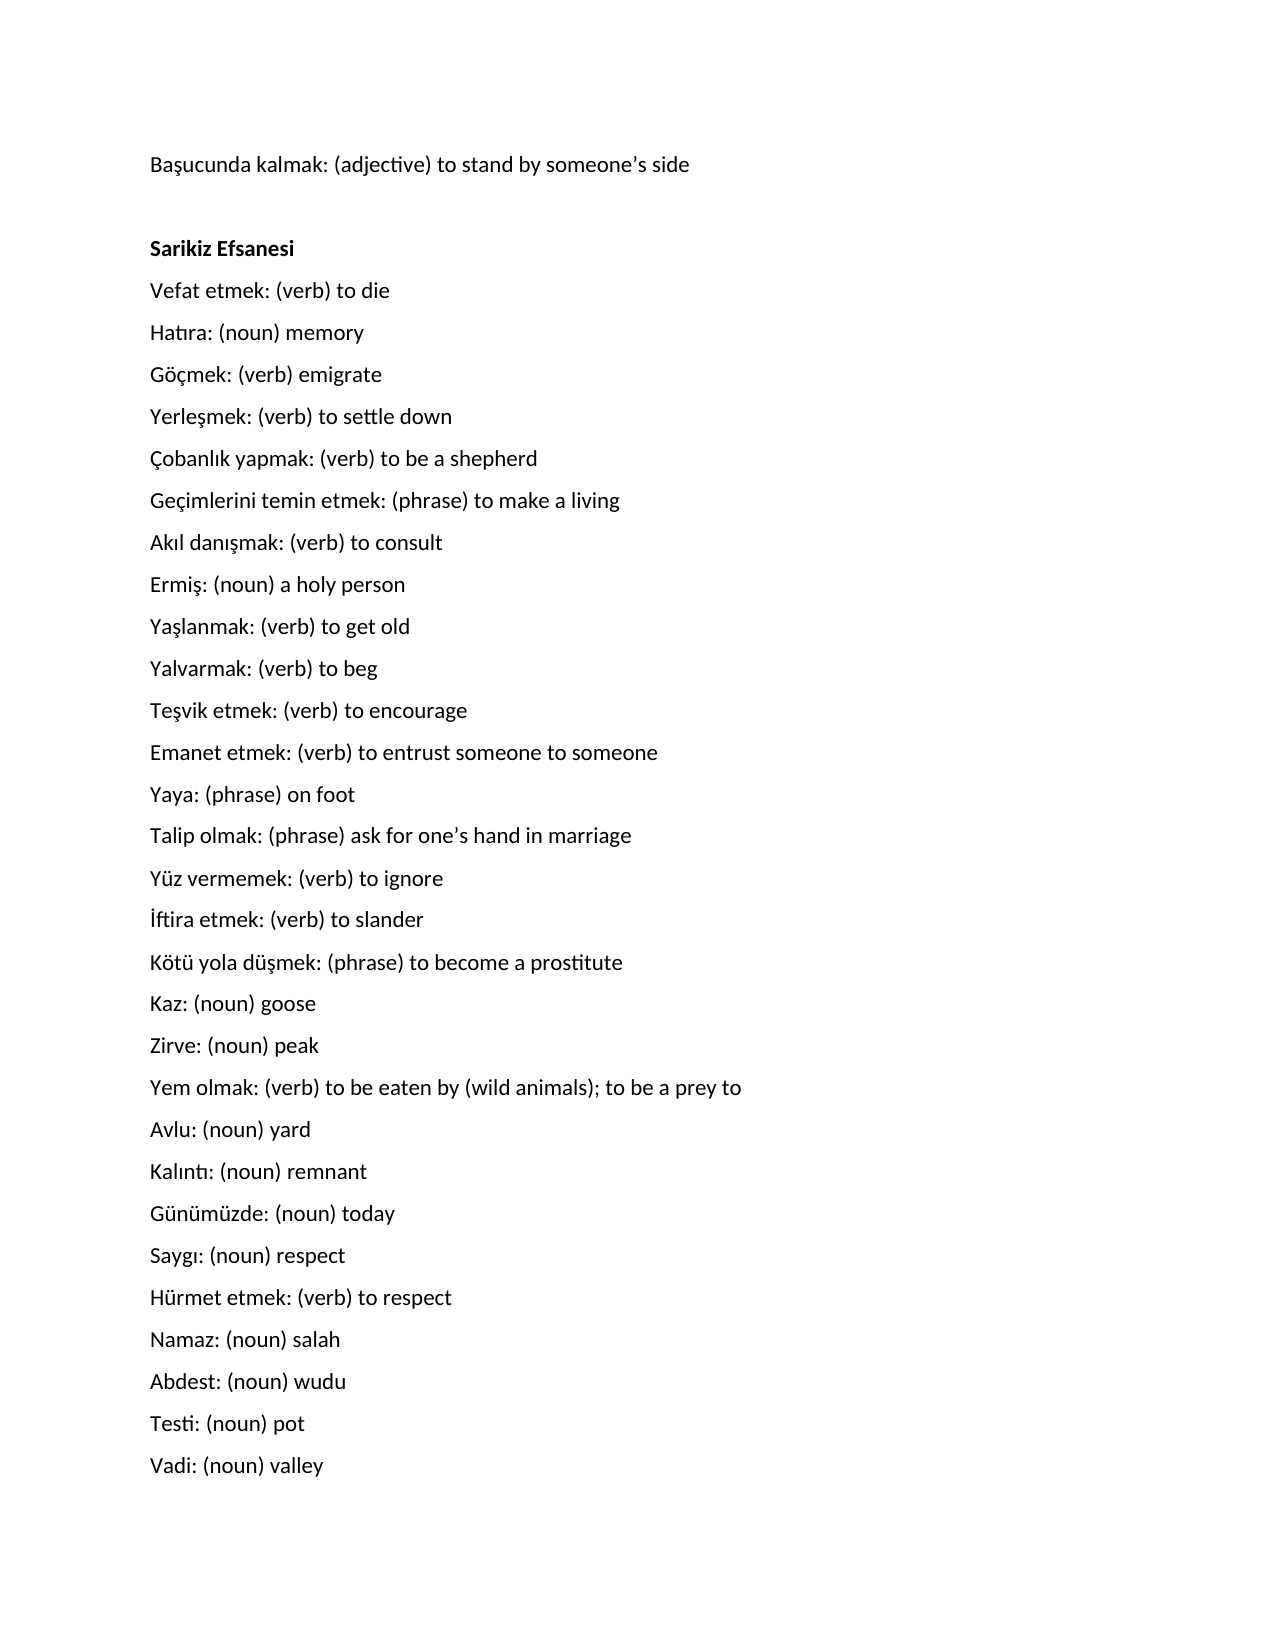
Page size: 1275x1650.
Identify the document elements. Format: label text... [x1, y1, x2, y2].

text Göçmek: (verb) emigrate [150, 360, 1125, 388]
text İftira etmek: (verb) to slander [150, 906, 1125, 934]
text Ermiş: (noun) a holy person [150, 570, 1125, 598]
text Namaz: (noun) salah [150, 1325, 1125, 1353]
text Akıl danışmak: (verb) to consult [150, 528, 1125, 556]
text Testi: (noun) pot [150, 1409, 1125, 1437]
text Avlu: (noun) yard [150, 1116, 1125, 1143]
text Talip olmak: (phrase) ask for one’s hand in marriage [150, 822, 1125, 850]
text Vadi: (noun) valley [150, 1451, 1125, 1479]
text Günümüzde: (noun) today [150, 1199, 1125, 1227]
text Yüz vermemek: (verb) to ignore [150, 864, 1125, 892]
text Hatıra: (noun) memory [150, 318, 1125, 346]
text Teşvik etmek: (verb) to encourage [150, 696, 1125, 724]
text Yaşlanmak: (verb) to get old [150, 612, 1125, 640]
text Abdest: (noun) wudu [150, 1367, 1125, 1395]
text Kalıntı: (noun) remnant [150, 1157, 1125, 1186]
text Yerleşmek: (verb) to settle down [150, 402, 1125, 430]
text Kötü yola düşmek: (phrase) to become a prostitute [150, 948, 1125, 976]
text Kaz: (noun) goose [150, 989, 1125, 1018]
text Başucunda kalmak: (adjective) to stand by someone’s side [150, 150, 1125, 178]
text Yaya: (phrase) on foot [150, 780, 1125, 808]
text Zirve: (noun) peak [150, 1032, 1125, 1059]
text Yem olmak: (verb) to be eaten by (wild animals); to be a prey to [150, 1073, 1125, 1102]
text Geçimlerini temin etmek: (phrase) to make a living [150, 486, 1125, 514]
text Emanet etmek: (verb) to entrust someone to someone [150, 738, 1125, 766]
text Yalvarmak: (verb) to beg [150, 654, 1125, 682]
text Sarikiz Efsanesi [150, 234, 1125, 262]
text Vefat etmek: (verb) to die [150, 276, 1125, 304]
text Çobanlık yapmak: (verb) to be a shepherd [150, 444, 1125, 472]
text Saygı: (noun) respect [150, 1241, 1125, 1269]
text Hürmet etmek: (verb) to respect [150, 1283, 1125, 1311]
